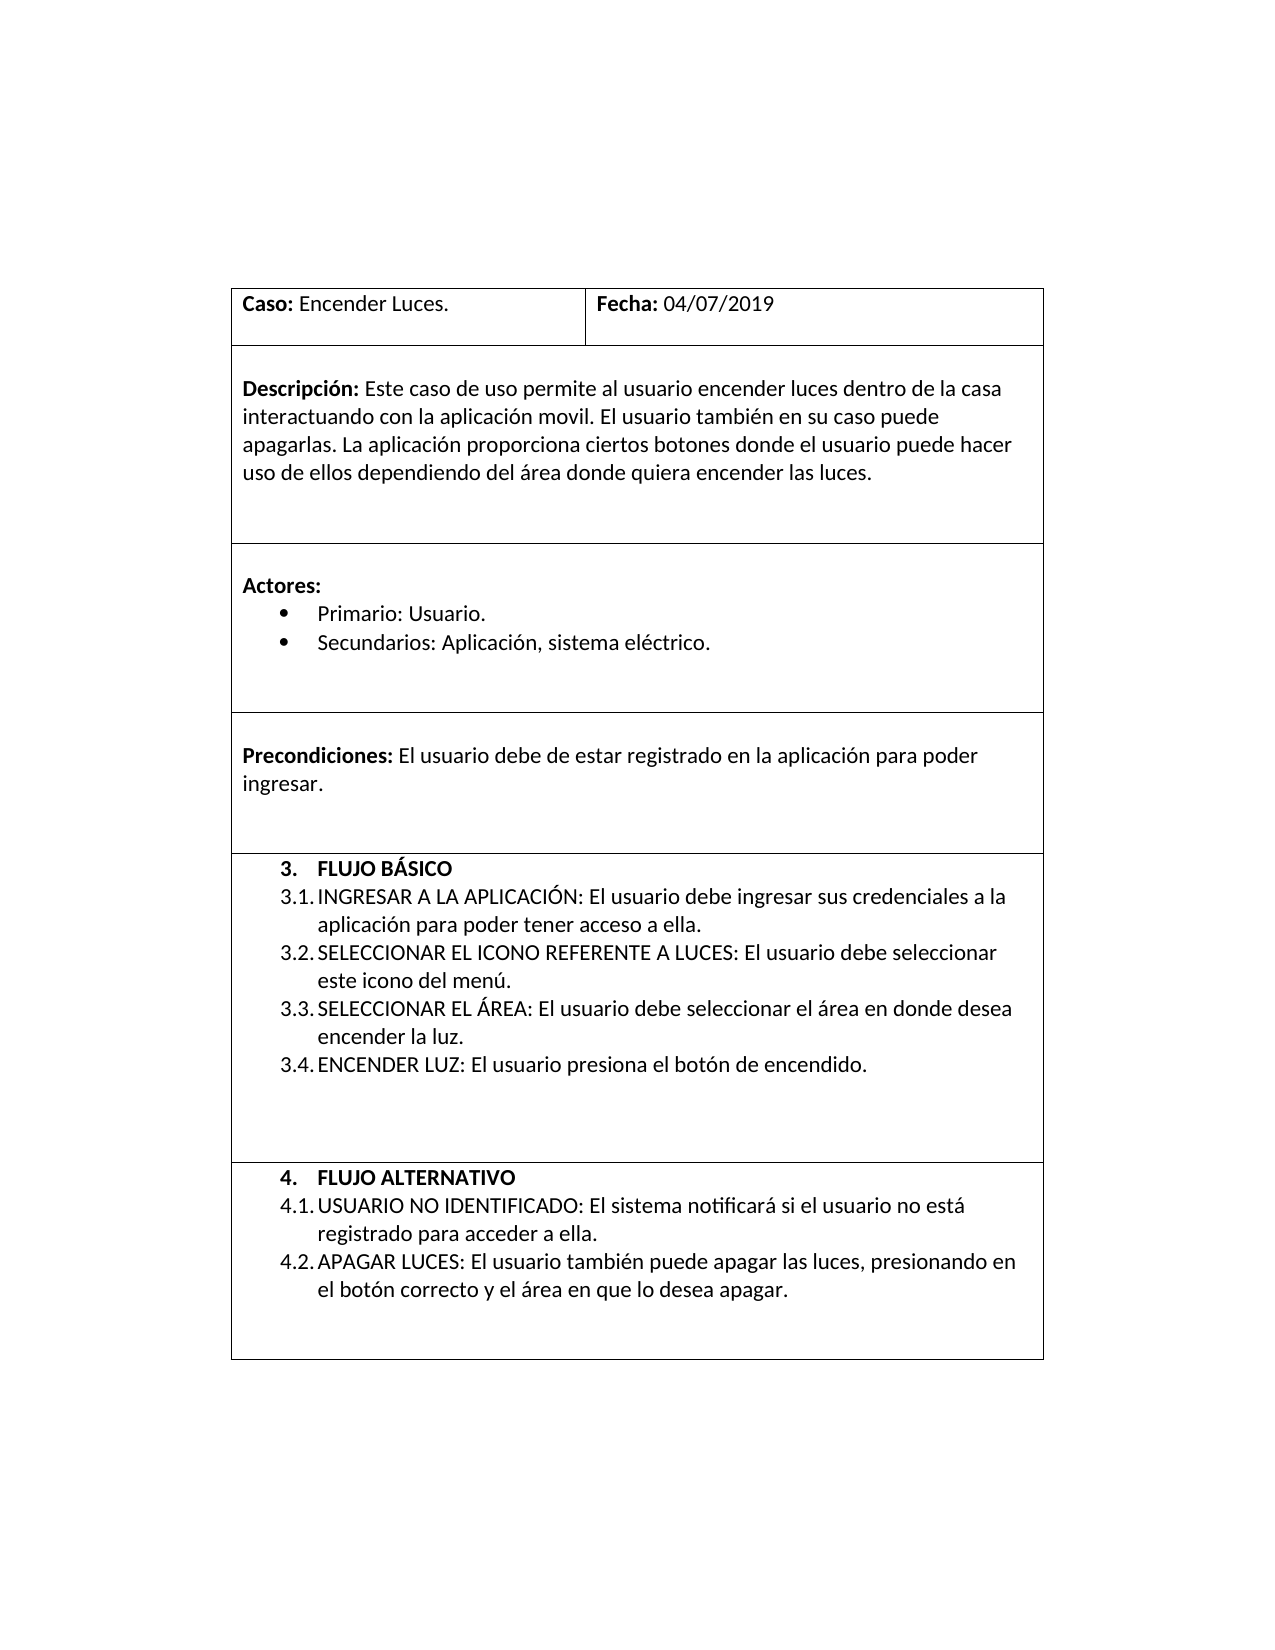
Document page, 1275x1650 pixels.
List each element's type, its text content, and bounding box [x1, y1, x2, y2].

table_cell FLUJO BÁSICO INGRESAR A LA APLICACIÓN: El usuario debe ingresar sus credenciales a la aplicación para poder tener acceso a ella. SELECCIONAR EL ICONO REFERENTE A LUCES: El usuario debe seleccionar este icono del menú. SELECCIONAR EL ÁREA: El usuario debe seleccionar el área en donde desea encender la luz. ENCENDER LUZ: El usuario presiona el botón de encendido. [232, 854, 1043, 1162]
table_cell Descripción: Este caso de uso permite al usuario encender luces dentro de la casa interactuando con la aplicación movil. El usuario también en su caso puede apagarlas. La aplicación proporciona ciertos botones donde el usuario puede hacer uso de ellos dependiendo del área donde quiera encender las luces. [232, 346, 1043, 542]
table_cell Precondiciones: El usuario debe de estar registrado en la aplicación para poder ingresar. [232, 713, 1043, 853]
table_cell Actores: Primario: Usuario. Secundarios: Aplicación, sistema eléctrico. [232, 544, 1043, 712]
table_cell FLUJO ALTERNATIVO USUARIO NO IDENTIFICADO: El sistema notificará si el usuario no está registrado para acceder a ella. APAGAR LUCES: El usuario también puede apagar las luces, presionando en el botón correcto y el área en que lo desea apagar. [232, 1163, 1043, 1359]
table_header Fecha: 04/07/2019 [586, 289, 1043, 345]
table_header Caso: Encender Luces. [232, 289, 585, 345]
